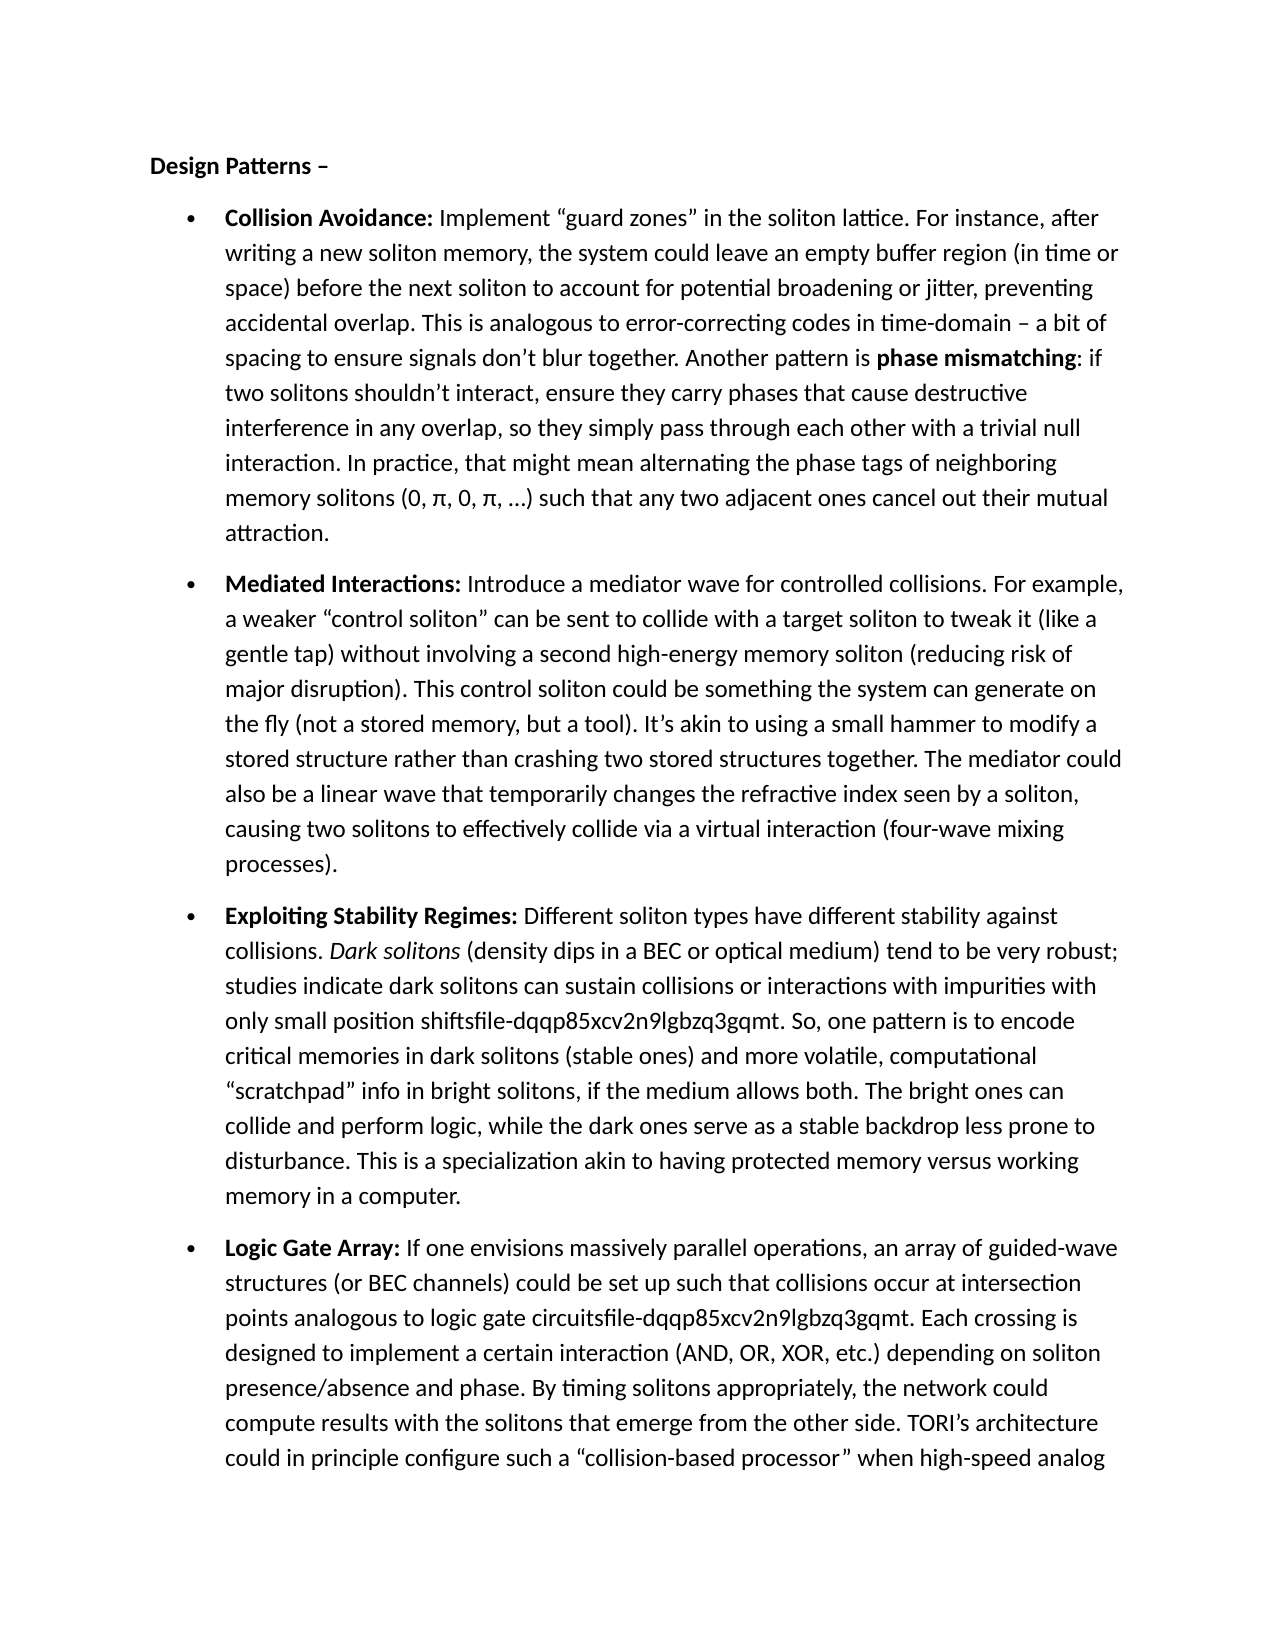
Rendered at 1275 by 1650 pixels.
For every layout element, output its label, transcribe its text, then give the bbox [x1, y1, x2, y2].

list Mediated Interactions: Introduce a mediator wave for controlled collisions. For example, a weaker “control soliton” can be sent to collide with a target soliton to tweak it (like a gentle tap) without involving a second high-energy memory soliton (reducing risk of major disruption). This control soliton could be something the system can generate on the fly (not a stored memory, but a tool). It’s akin to using a small hammer to modify a stored structure rather than crashing two stored structures together. The mediator could also be a linear wave that temporarily changes the refractive index seen by a soliton, causing two solitons to effectively collide via a virtual interaction (four-wave mixing processes). [187, 568, 1125, 879]
list Exploiting Stability Regimes: Different soliton types have different stability against collisions. Dark solitons (density dips in a BEC or optical medium) tend to be very robust; studies indicate dark solitons can sustain collisions or interactions with impurities with only small position shiftsfile-dqqp85xcv2n9lgbzq3gqmt. So, one pattern is to encode critical memories in dark solitons (stable ones) and more volatile, computational “scratchpad” info in bright solitons, if the medium allows both. The bright ones can collide and perform logic, while the dark ones serve as a stable backdrop less prone to disturbance. This is a specialization akin to having protected memory versus working memory in a computer. [187, 900, 1125, 1211]
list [187, 1232, 1125, 1472]
text Design Patterns – [150, 150, 1125, 181]
list Collision Avoidance: Implement “guard zones” in the soliton lattice. For instance, after writing a new soliton memory, the system could leave an empty buffer region (in time or space) before the next soliton to account for potential broadening or jitter, preventing accidental overlap. This is analogous to error-correcting codes in time-domain – a bit of spacing to ensure signals don’t blur together. Another pattern is phase mismatching: if two solitons shouldn’t interact, ensure they carry phases that cause destructive interference in any overlap, so they simply pass through each other with a trivial null interaction. In practice, that might mean alternating the phase tags of neighboring memory solitons (0, π, 0, π, …) such that any two adjacent ones cancel out their mutual attraction. [187, 202, 1125, 547]
